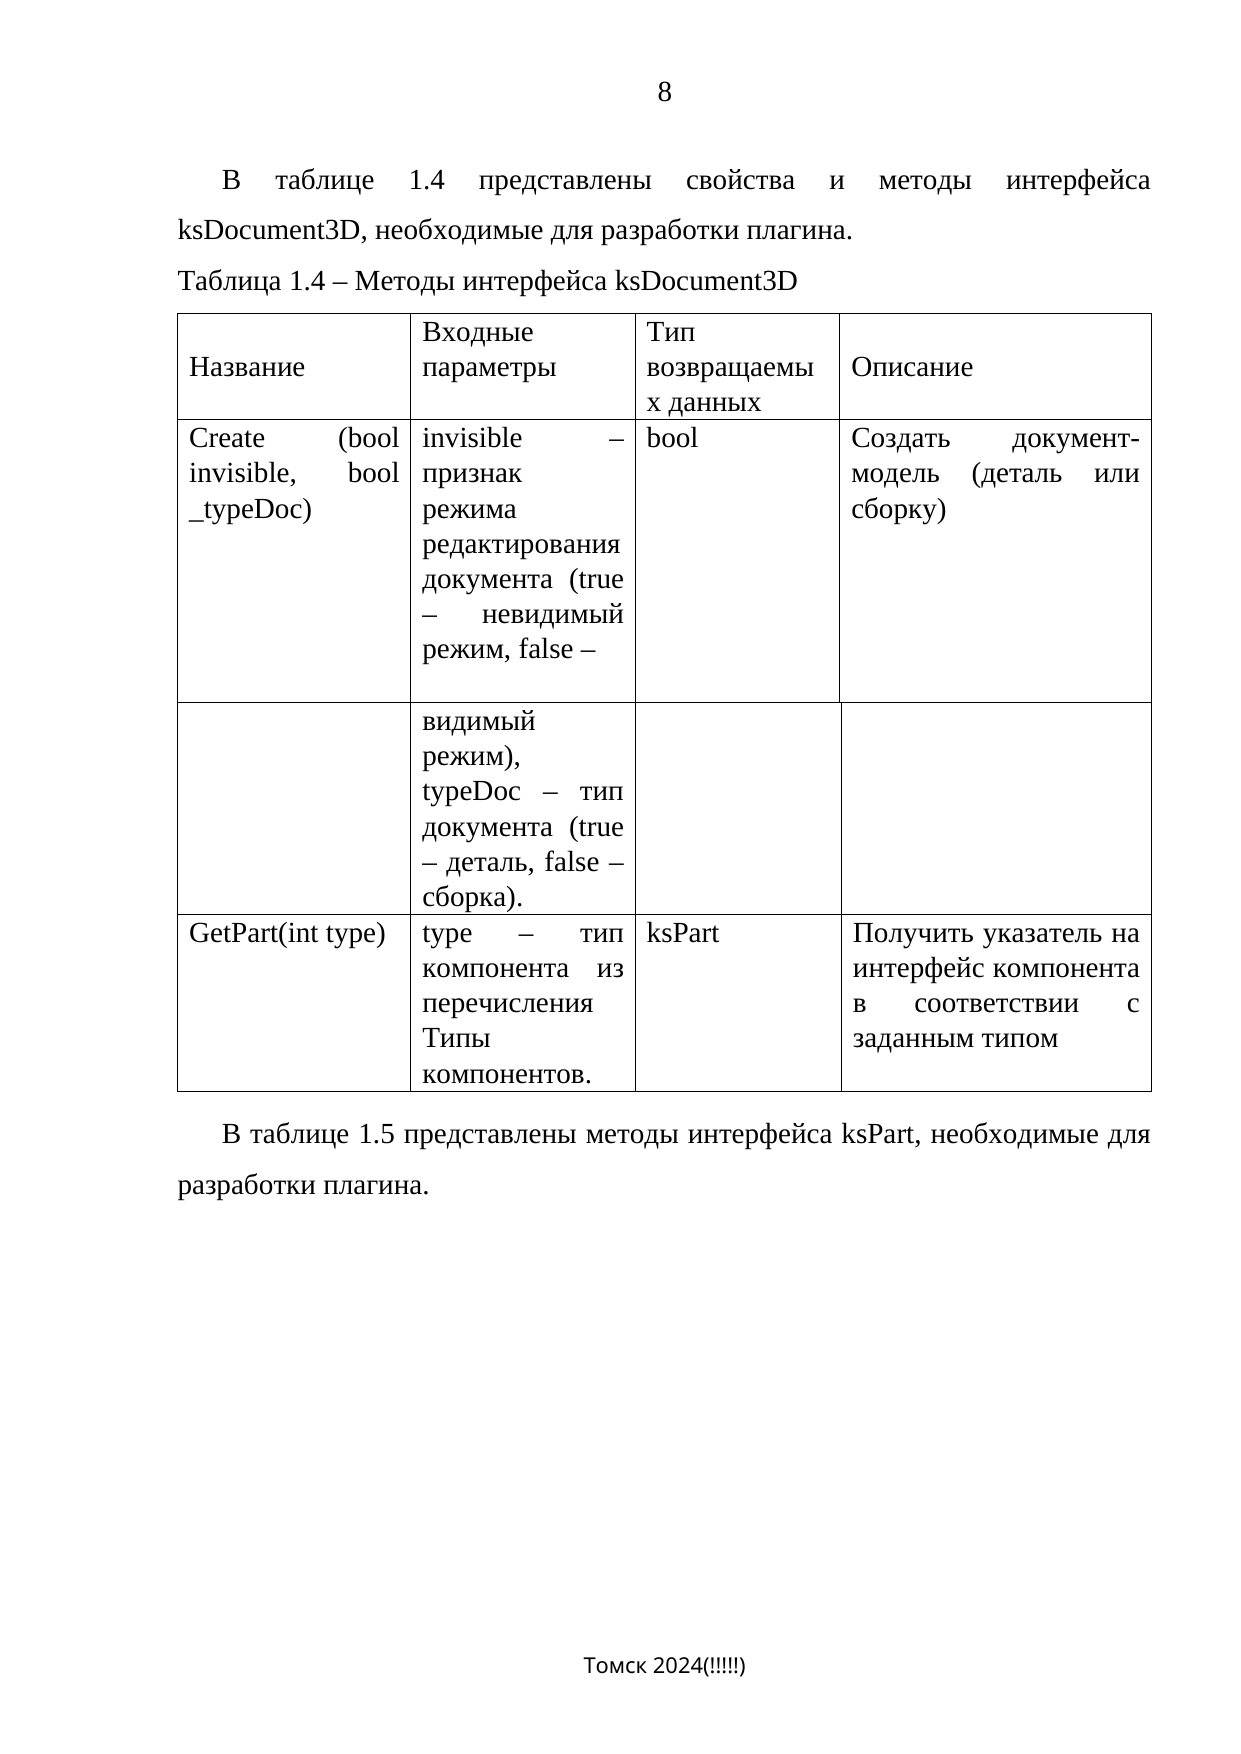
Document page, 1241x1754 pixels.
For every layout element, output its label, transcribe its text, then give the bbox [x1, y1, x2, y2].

table_cell bool [636, 420, 839, 702]
table_header Описание [840, 314, 1151, 419]
table_cell [178, 703, 410, 914]
table_header Входные параметры [411, 314, 635, 419]
table_cell invisible – признак режима редактирования документа (true – невидимый режим, false – [411, 420, 635, 702]
table_cell GetPart(int type) [178, 915, 410, 1091]
table_header Название [178, 314, 410, 419]
table_cell Create (bool invisible, bool _typeDoc) [178, 420, 410, 702]
table_cell [842, 703, 1151, 914]
table_cell Создать документ-модель (деталь или сборку) [840, 420, 1151, 702]
table_header Тип возвращаемых данных [636, 314, 839, 419]
table_cell [636, 703, 841, 914]
text В таблице 1.4 представлены свойства и методы интерфейса ksDocument3D, необходимые для разработки плагина. [177, 162, 1152, 246]
table_cell ksPart [636, 915, 841, 1091]
table_cell Получить указатель на интерфейс компонента в соответствии с заданным типом [842, 915, 1151, 1091]
table_cell type – тип компонента из перечисления Типы компонентов. [411, 915, 635, 1091]
text В таблице 1.5 представлены методы интерфейса ksPart, необходимые для разработки плагина. [177, 1117, 1152, 1200]
table_cell видимый режим), typeDoc – тип документа (true – деталь, false – сборка). [411, 703, 635, 914]
text Таблица 1.4 – Методы интерфейса ksDocument3D [177, 263, 1152, 296]
